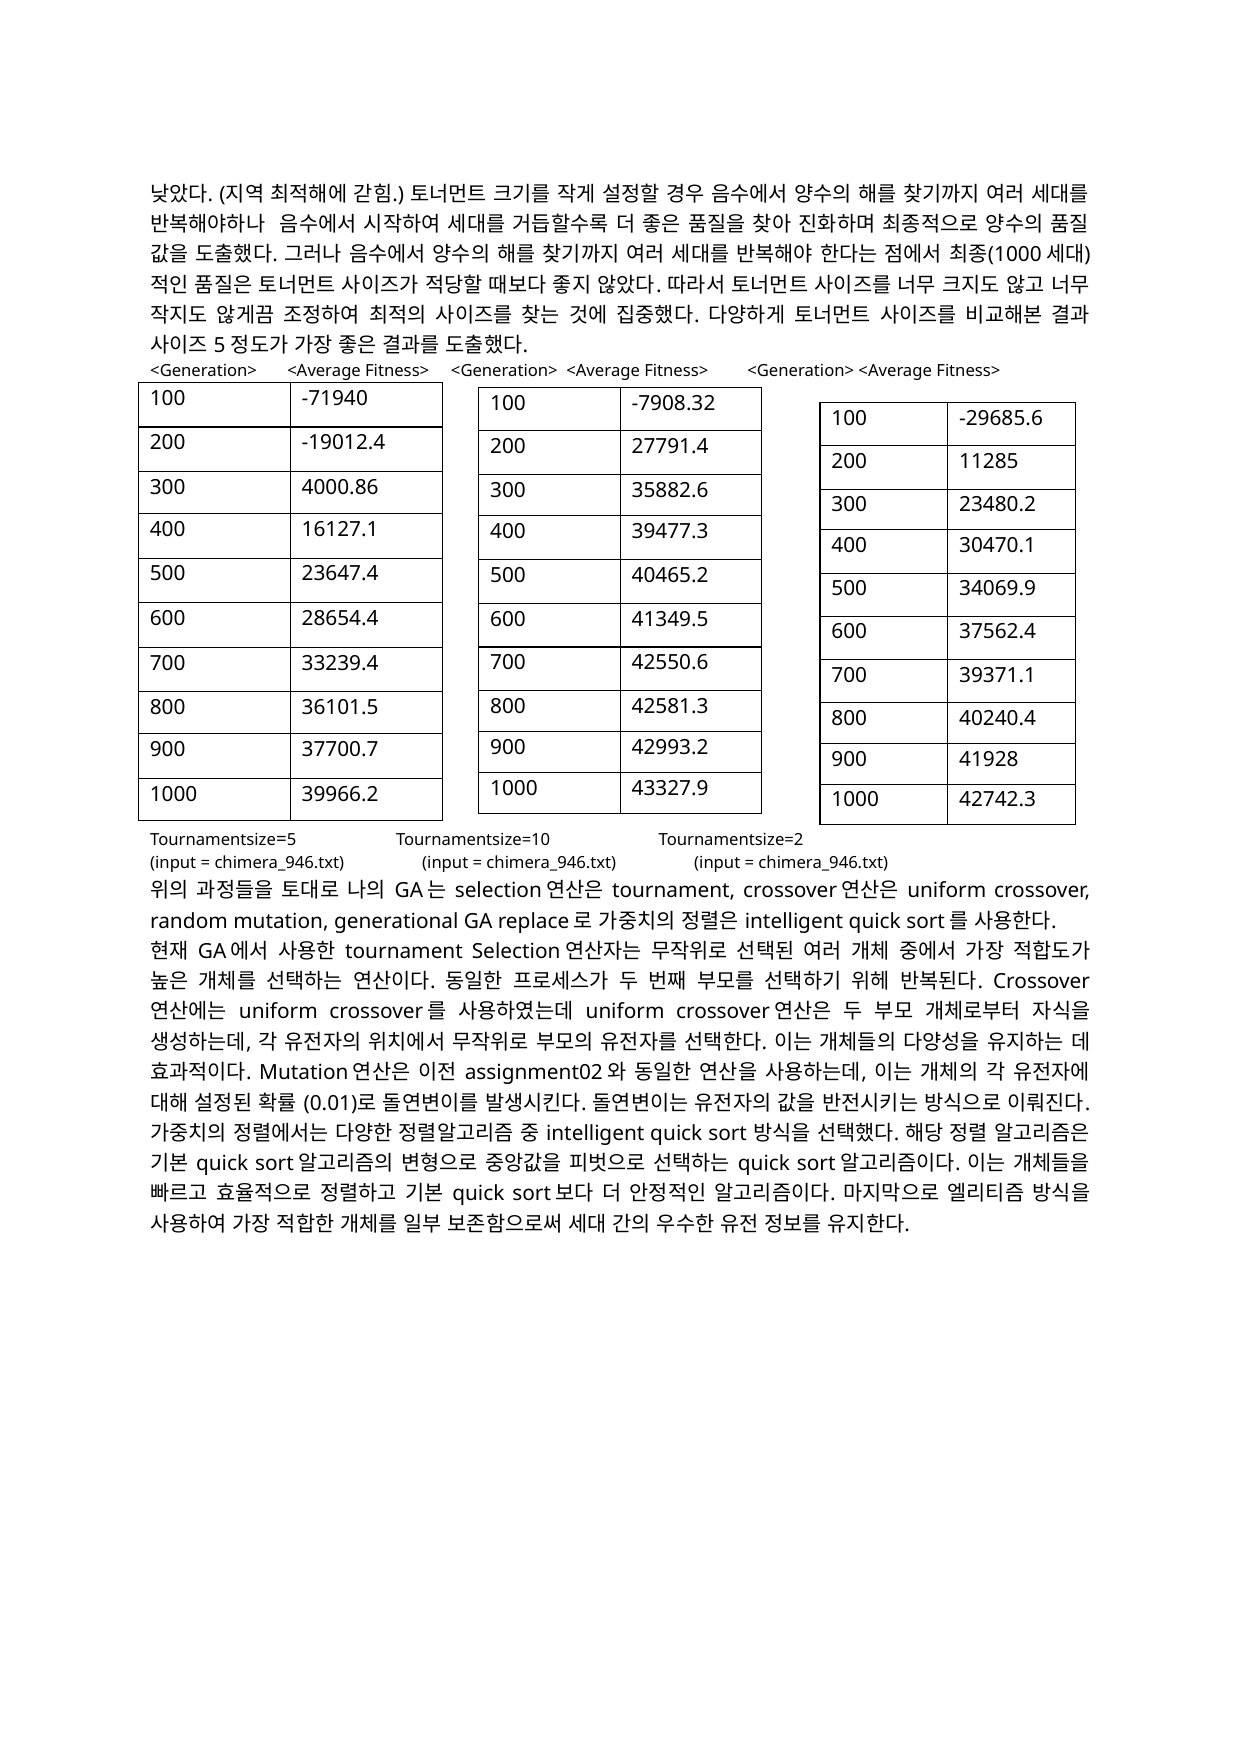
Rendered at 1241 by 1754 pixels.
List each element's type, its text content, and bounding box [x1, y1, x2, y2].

table_cell 700 [479, 648, 620, 690]
table_cell 39371.1 [948, 660, 1075, 702]
table_cell 200 [479, 431, 620, 474]
table_cell 1000 [479, 773, 620, 813]
table_header 100 [139, 383, 290, 426]
table_cell 900 [479, 732, 620, 772]
table_cell 4000.86 [291, 472, 442, 513]
table_cell 800 [479, 691, 620, 731]
table_cell 36101.5 [291, 692, 442, 733]
table_cell 400 [821, 530, 947, 572]
table_header -71940 [291, 383, 442, 426]
table_cell 600 [821, 617, 947, 659]
table_header 100 [479, 388, 620, 430]
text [150, 177, 1090, 359]
text 위의 과정들을 토대로 나의 GA는 selection연산은 tournament, crossover연산은 uniform crossover, random mutation, generational GA replace로 가중치의 정렬은 intelligent quick sort를 사용한다. [150, 873, 1090, 934]
table_cell 500 [479, 560, 620, 603]
table_cell 37562.4 [948, 617, 1075, 659]
table_cell 42993.2 [621, 732, 761, 772]
table_cell 30470.1 [948, 530, 1075, 572]
table_cell 500 [821, 574, 947, 616]
table_cell 33239.4 [291, 648, 442, 691]
table_cell 41928 [948, 744, 1075, 783]
table_cell 600 [479, 604, 620, 646]
table_cell 40465.2 [621, 560, 761, 603]
table_cell 300 [821, 490, 947, 529]
table_cell 300 [139, 472, 290, 513]
table_cell 700 [139, 648, 290, 691]
table_cell 11285 [948, 446, 1075, 488]
table_cell 23647.4 [291, 559, 442, 602]
table_cell 27791.4 [621, 431, 761, 474]
table_header -29685.6 [948, 403, 1075, 445]
table_cell 23480.2 [948, 490, 1075, 529]
text <Generation> <Average Fitness> <Generation> <Average Fitness> <Generation> <Average Fitness> [150, 359, 1090, 382]
table_cell 28654.4 [291, 603, 442, 647]
table_cell 700 [821, 660, 947, 702]
table_cell 39966.2 [291, 779, 442, 820]
text 현재 GA에서 사용한 tournament Selection연산자는 무작위로 선택된 여러 개체 중에서 가장 적합도가 높은 개체를 선택하는 연산이다. 동일한 프로세스가 두 번째 부모를 선택하기 위헤 반복된다. Crossover연산에는 uniform crossover를 사용하였는데 uniform crossover연산은 두 부모 개체로부터 자식을 생성하는데, 각 유전자의 위치에서 무작위로 부모의 유전자를 선택한다. 이는 개체들의 다양성을 유지하는 데 효과적이다. Mutation연산은 이전 assignment02와 동일한 연산을 사용하는데, 이는 개체의 각 유전자에 대해 설정된 확률 (0.01)로 돌연변이를 발생시킨다. 돌연변이는 유전자의 값을 반전시키는 방식으로 이뤄진다. 가중치의 정렬에서는 다양한 정렬알고리즘 중 intelligent quick sort 방식을 선택했다. 해당 정렬 알고리즘은 기본 quick sort알고리즘의 변형으로 중앙값을 피벗으로 선택하는 quick sort알고리즘이다. 이는 개체들을 빠르고 효율적으로 정렬하고 기본 quick sort보다 더 안정적인 알고리즘이다. 마지막으로 엘리티즘 방식을 사용하여 가장 적합한 개체를 일부 보존함으로써 세대 간의 우수한 유전 정보를 유지한다. [150, 934, 1090, 1237]
table_cell 1000 [821, 785, 947, 824]
table_header -7908.32 [621, 388, 761, 430]
table_cell 900 [139, 734, 290, 778]
table_cell 200 [821, 446, 947, 488]
table_cell 35882.6 [621, 475, 761, 515]
table_cell 400 [139, 514, 290, 557]
table_cell 42550.6 [621, 648, 761, 690]
text Tournamentsize=5 Tournamentsize=10 Tournamentsize=2 [150, 404, 1090, 851]
table_header 100 [821, 403, 947, 445]
table_cell 43327.9 [621, 773, 761, 813]
table_cell 42581.3 [621, 691, 761, 731]
table_cell 42742.3 [948, 785, 1075, 824]
table_cell 800 [821, 703, 947, 743]
table_cell 37700.7 [291, 734, 442, 778]
table_cell 500 [139, 559, 290, 602]
table_cell 800 [139, 692, 290, 733]
table_cell 200 [139, 428, 290, 471]
table_cell 1000 [139, 779, 290, 820]
table_cell 400 [479, 516, 620, 559]
text (input = chimera_946.txt) (input = chimera_946.txt) (input = chimera_946.txt) [150, 851, 1090, 873]
table_cell 41349.5 [621, 604, 761, 646]
table_cell 300 [479, 475, 620, 515]
table_cell 34069.9 [948, 574, 1075, 616]
table_cell 40240.4 [948, 703, 1075, 743]
table_cell 16127.1 [291, 514, 442, 557]
table_cell -19012.4 [291, 428, 442, 471]
table_cell 600 [139, 603, 290, 647]
table_cell 39477.3 [621, 516, 761, 559]
table_cell 900 [821, 744, 947, 783]
